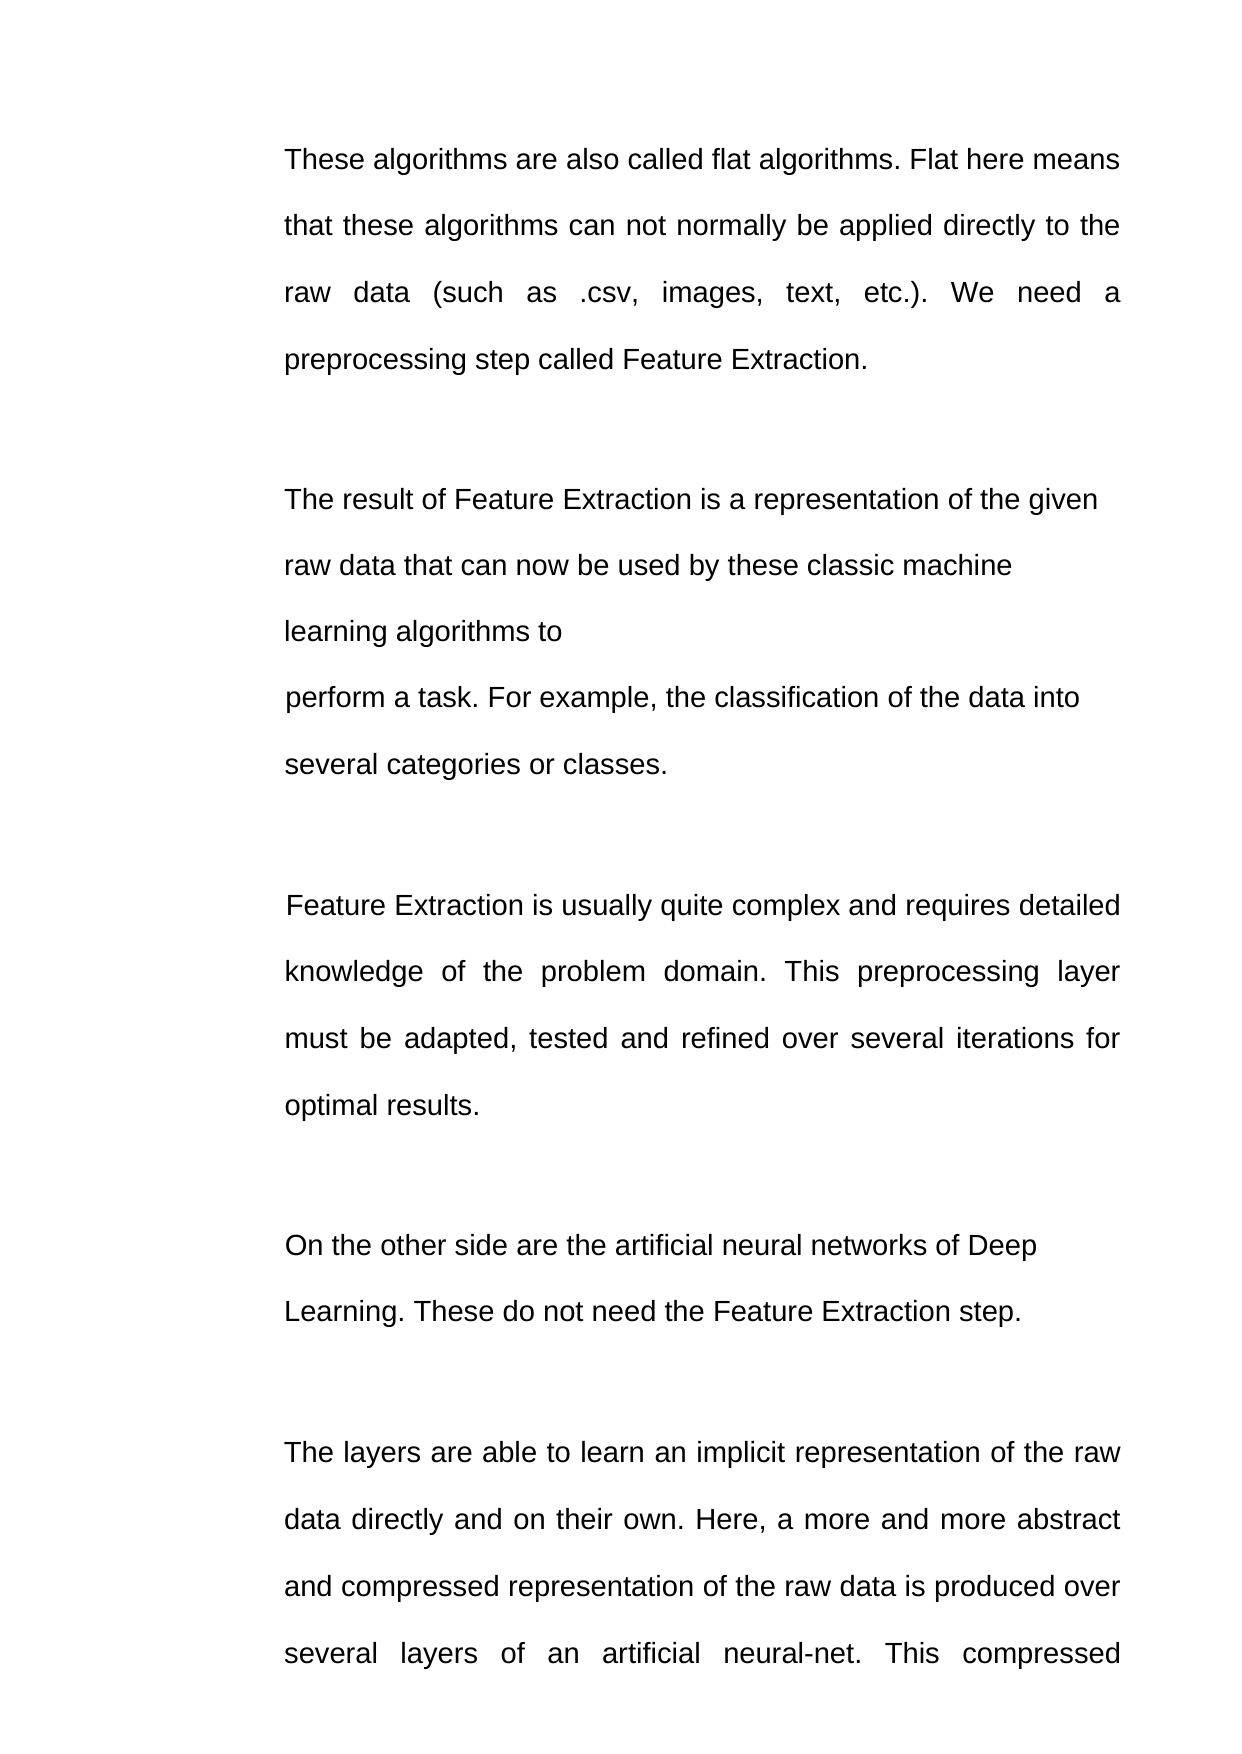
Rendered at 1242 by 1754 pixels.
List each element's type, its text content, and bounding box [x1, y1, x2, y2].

text Feature Extraction is usually quite complex and requires detailed knowledge of the problem domain. This preprocessing layer must be adapted, tested and refined over several iterations for optimal results. [284, 888, 1122, 1121]
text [284, 1435, 1122, 1670]
text On the other side are the artificial neural networks of Deep Learning. These do not need the Feature Extraction step. [284, 1228, 1119, 1328]
text The result of Feature Extraction is a representation of the given raw data that can now be used by these classic machine learning algorithms to [284, 482, 1122, 648]
text These algorithms are also called flat algorithms. Flat here means that these algorithms can not normally be applied directly to the raw data (such as .csv, images, text, etc.). We need a preprocessing step called Feature Extraction. [284, 142, 1122, 375]
text perform a task. For example, the classification of the data into several categories or classes. [284, 680, 1119, 781]
